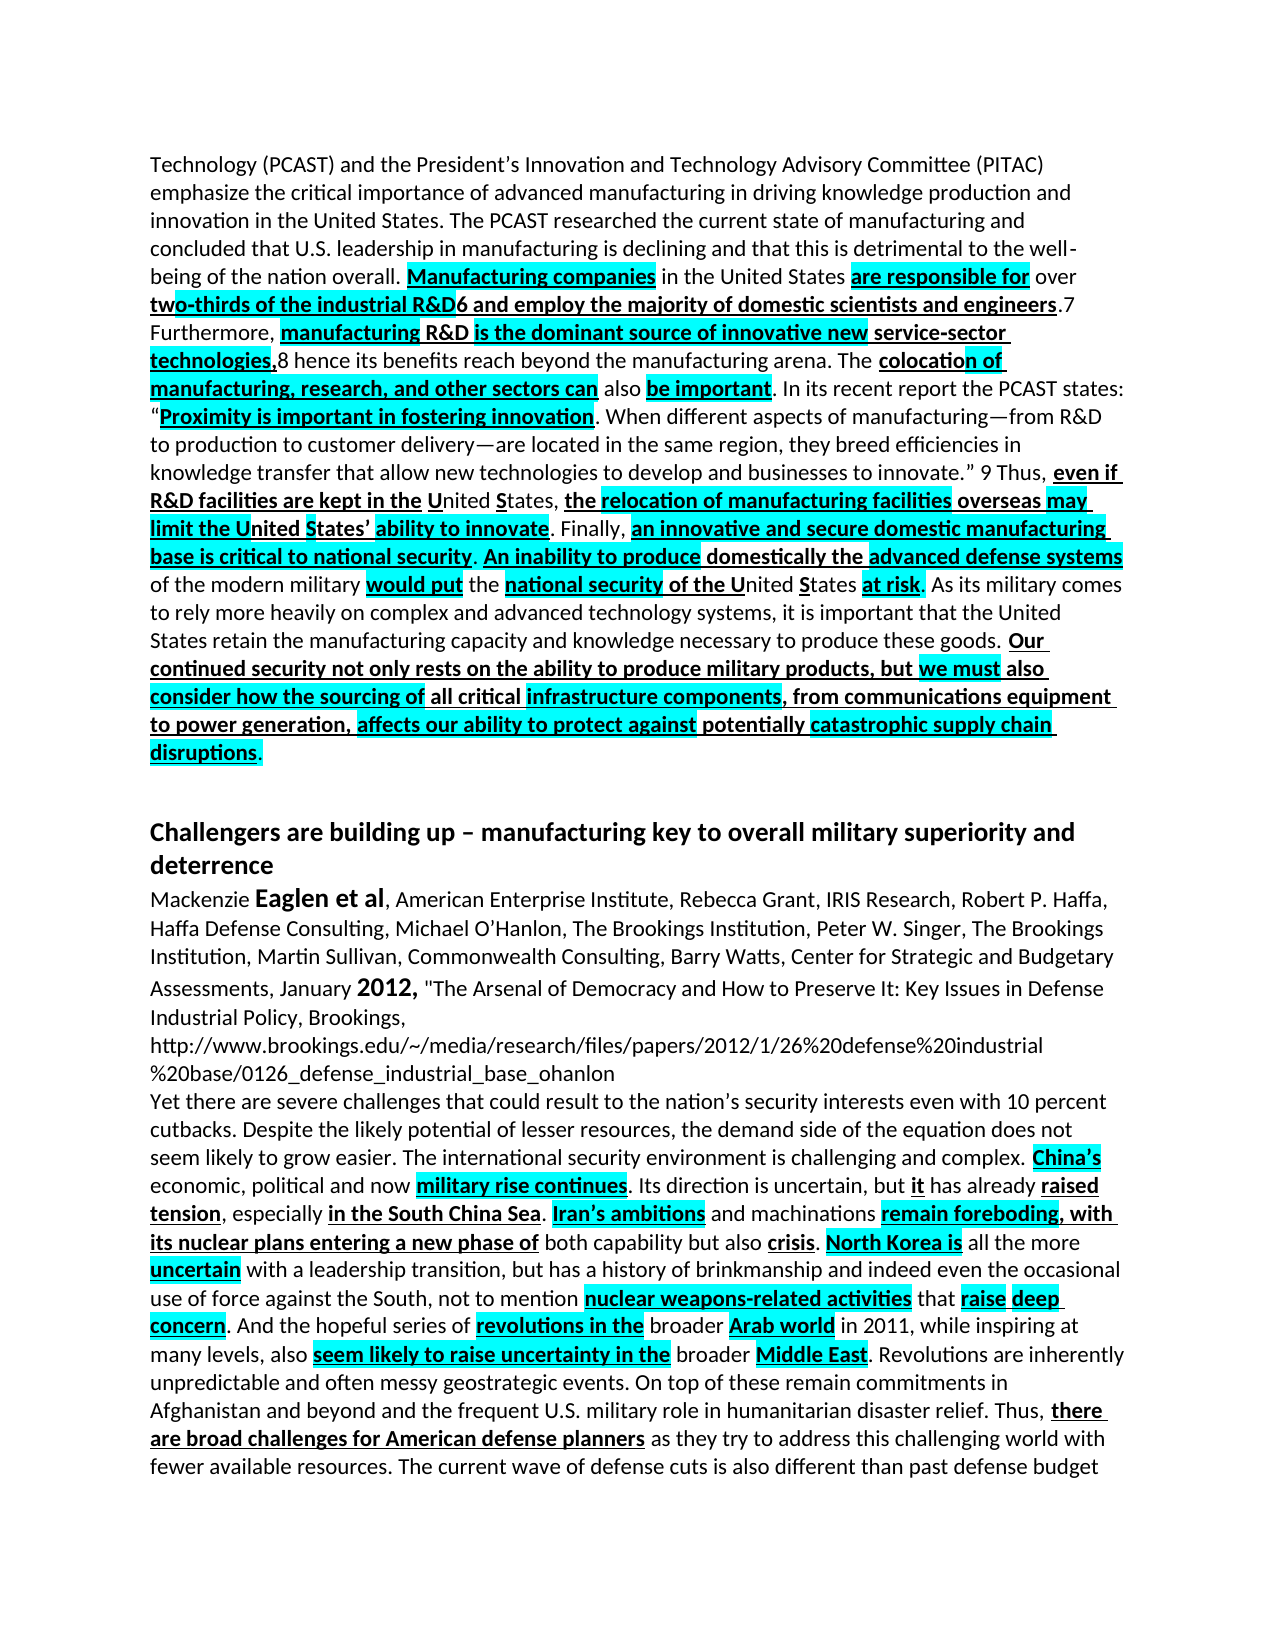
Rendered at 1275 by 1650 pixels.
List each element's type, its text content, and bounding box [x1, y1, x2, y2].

subtitle Challengers are building up – manufacturing key to overall military superiority and deterrence [150, 815, 1125, 881]
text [150, 150, 1125, 766]
text Mackenzie Eaglen et al, American Enterprise Institute, Rebecca Grant, IRIS Research, Robert P. Haffa, Haffa Defense Consulting, Michael O’Hanlon, The Brookings Institution, Peter W. Singer, The Brookings Institution, Martin Sullivan, Commonwealth Consulting, Barry Watts, Center for Strategic and Budgetary Assessments, January 2012, "The Arsenal of Democracy and How to Preserve It: Key Issues in Defense Industrial Policy, Brookings, http://www.brookings.edu/~/media/research/files/papers/2012/1/26%20defense%20industrial%20base/0126_defense_industrial_base_ohanlon [150, 881, 1125, 1087]
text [150, 1087, 1125, 1480]
